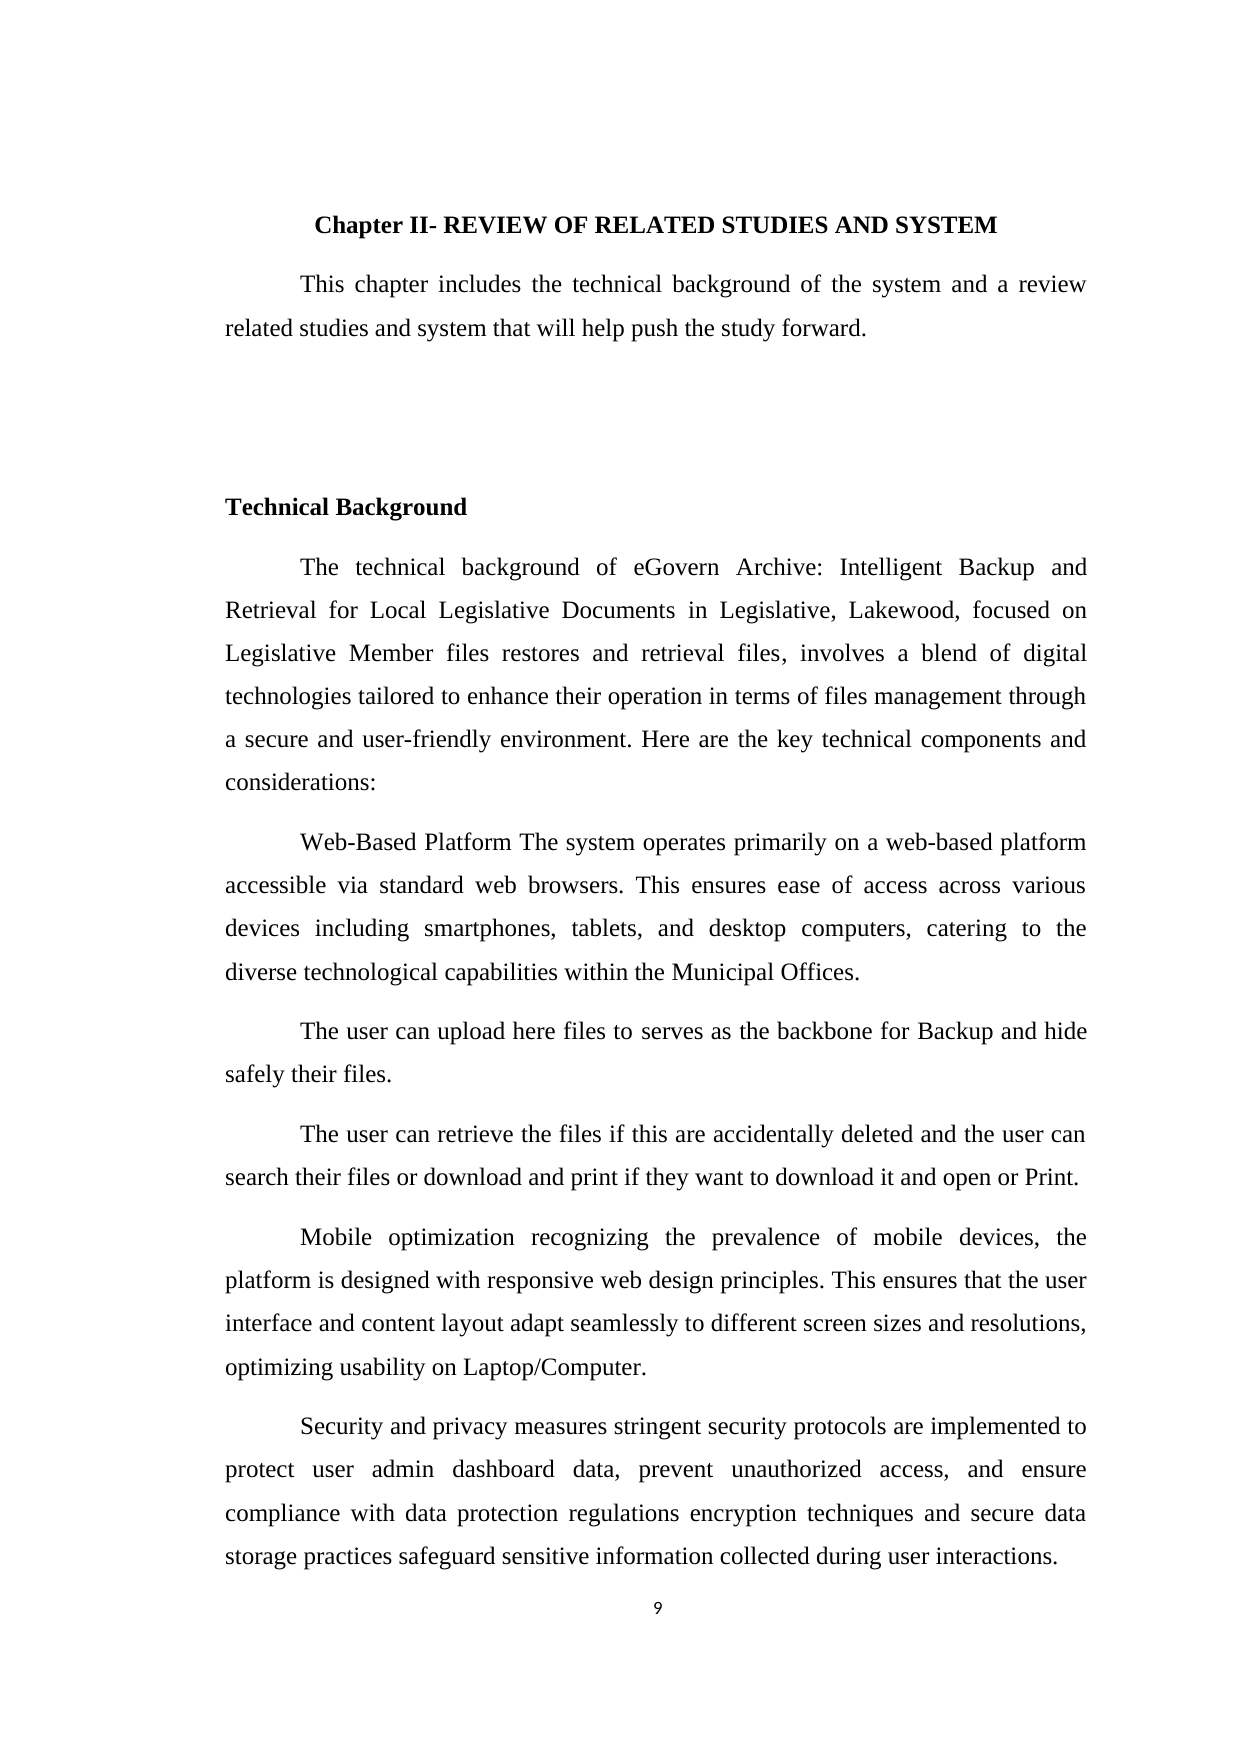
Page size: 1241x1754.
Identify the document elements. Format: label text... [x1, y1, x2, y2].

text The user can upload here files to serves as the backbone for Backup and hide safely their files. [225, 1016, 1087, 1088]
text The technical background of eGovern Archive: Intelligent Backup and Retrieval for Local Legislative Documents in Legislative, Lakewood, focused on Legislative Member files restores and retrieval files, involves a blend of digital technologies tailored to enhance their operation in terms of files management through a secure and user-friendly environment. Here are the key technical components and considerations: [225, 552, 1087, 796]
text Chapter II- REVIEW OF RELATED STUDIES AND SYSTEM [225, 210, 1087, 238]
text This chapter includes the technical background of the system and a review related studies and system that will help push the study forward. [225, 269, 1087, 341]
text Technical Background [225, 492, 1087, 521]
text Mobile optimization recognizing the prevalence of mobile devices, the platform is designed with responsive web design principles. This ensures that the user interface and content layout adapt seamlessly to different screen sizes and resolutions, optimizing usability on Laptop/Computer. [225, 1222, 1087, 1380]
text Security and privacy measures stringent security protocols are implemented to protect user admin dashboard data, prevent unauthorized access, and ensure compliance with data protection regulations encryption techniques and secure data storage practices safeguard sensitive information collected during user interactions. [225, 1411, 1087, 1569]
text The user can retrieve the files if this are accidentally deleted and the user can search their files or download and print if they want to download it and open or Print. [225, 1119, 1087, 1191]
text Web-Based Platform The system operates primarily on a web-based platform accessible via standard web browsers. This ensures ease of access across various devices including smartphones, tablets, and desktop computers, catering to the diverse technological capabilities within the Municipal Offices. [225, 827, 1087, 985]
